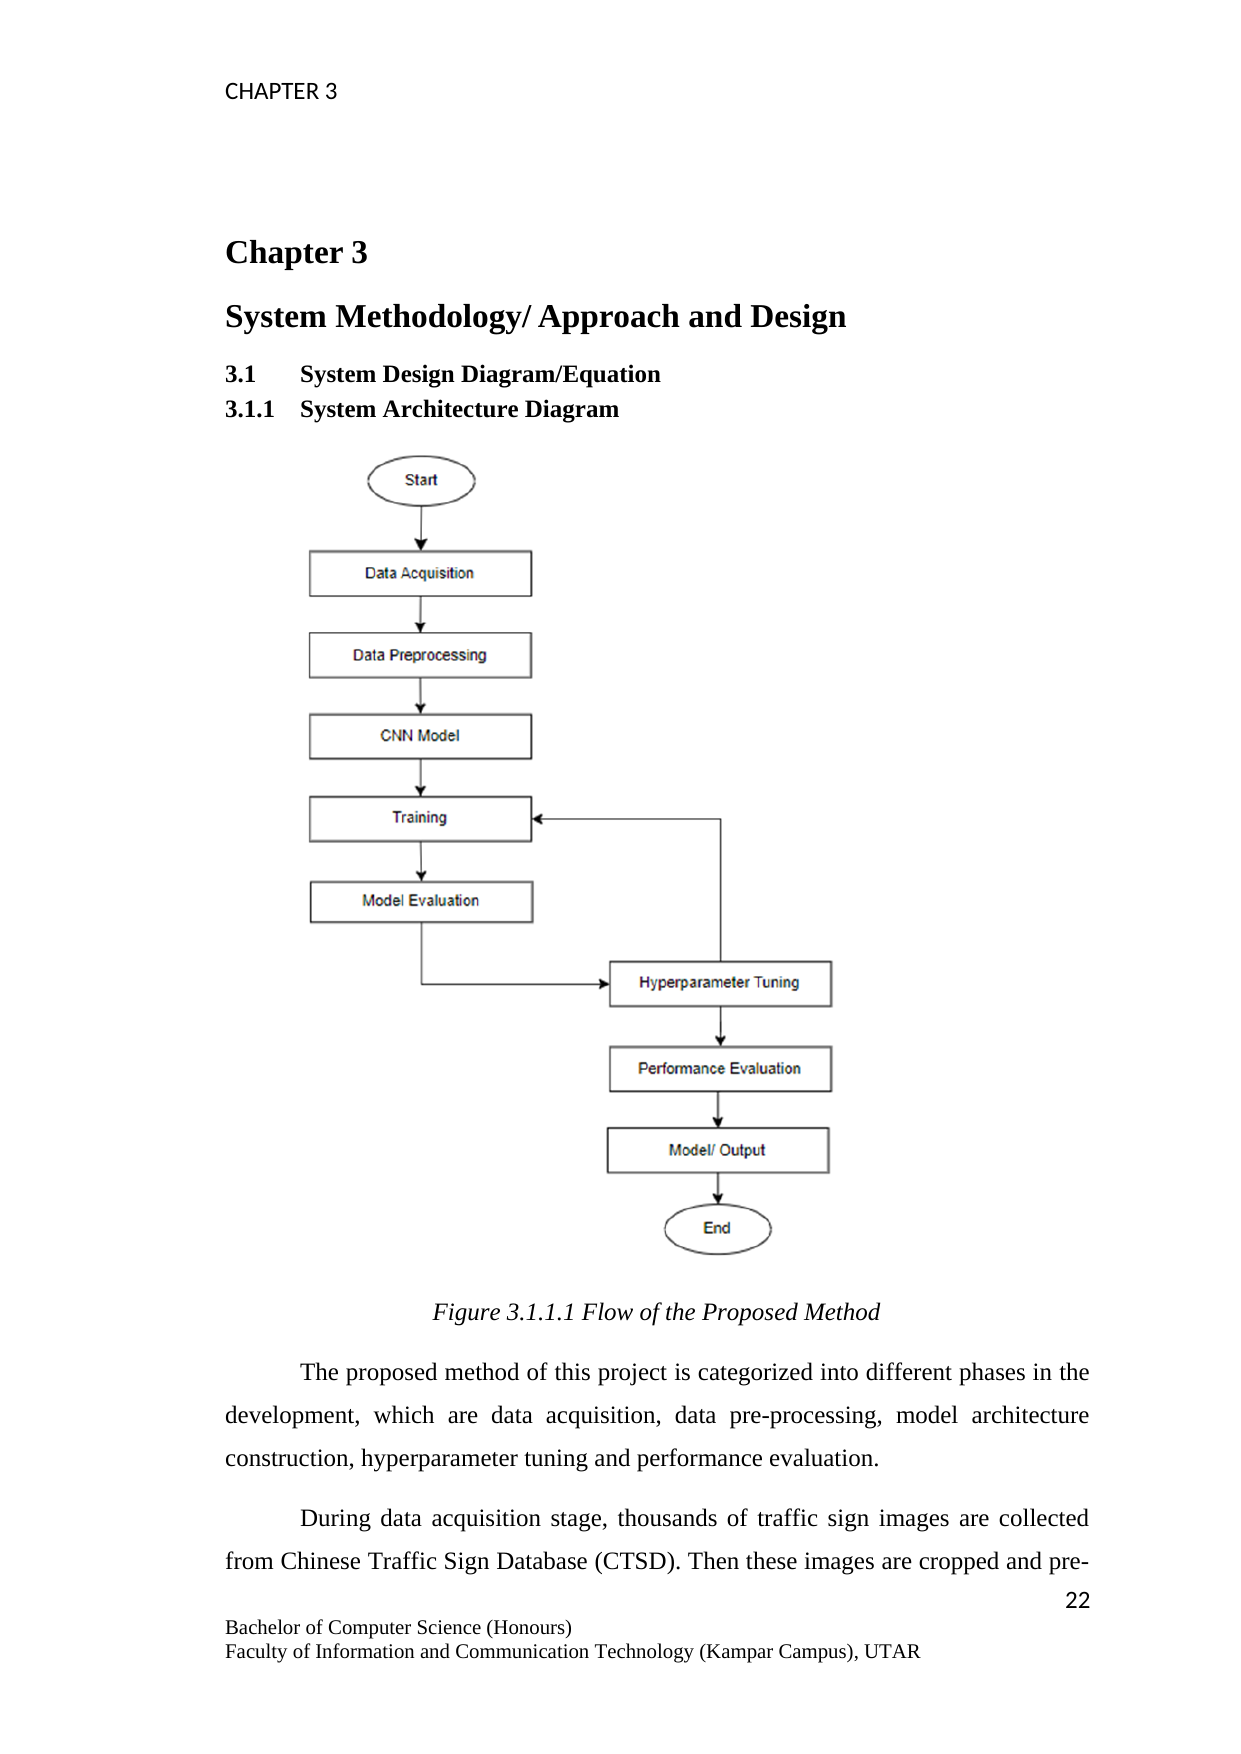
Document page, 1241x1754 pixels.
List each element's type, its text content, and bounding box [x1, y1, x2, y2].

subtitle System Methodology/ Approach and Design [225, 296, 1090, 334]
text The proposed method of this project is categorized into different phases in the development, which are data acquisition, data pre-processing, model architecture construction, hyperparameter tuning and performance evaluation. [225, 1357, 1090, 1472]
subtitle Chapter 3 [225, 232, 1090, 271]
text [225, 1503, 1090, 1575]
text Figure 3.1.1.1 Flow of the Proposed Method [225, 1297, 1090, 1326]
subtitle 3.1 System Design Diagram/Equation [225, 359, 1090, 388]
picture [225, 437, 964, 1267]
